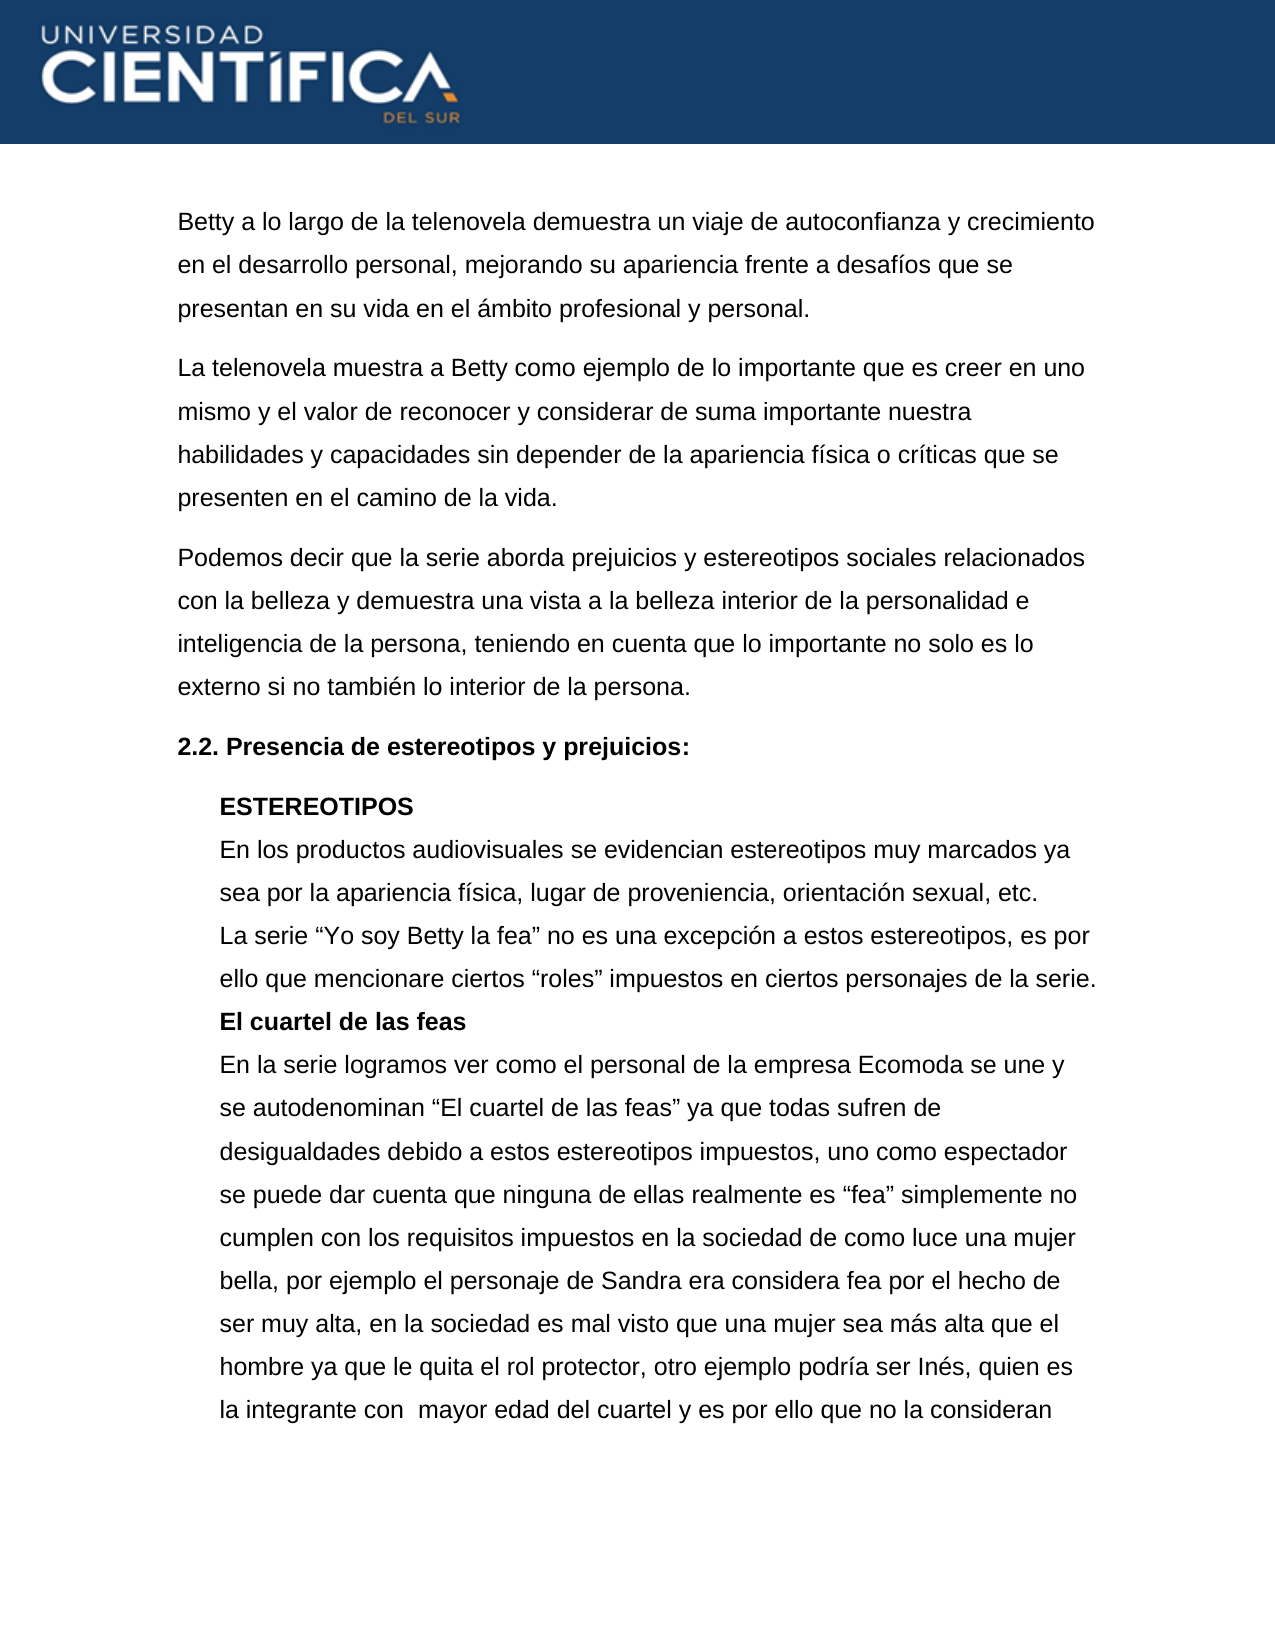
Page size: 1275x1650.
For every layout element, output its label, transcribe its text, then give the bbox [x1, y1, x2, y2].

list La serie “Yo soy Betty la fea” no es una excepción a estos estereotipos, es por ello que mencionare ciertos “roles” impuestos en ciertos personajes de la serie. [219, 921, 1098, 993]
text La telenovela muestra a Betty como ejemplo de lo importante que es creer en uno mismo y el valor de reconocer y considerar de suma importante nuestra habilidades y capacidades sin depender de la apariencia física o críticas que se presenten en el camino de la vida. [177, 353, 1098, 512]
picture [0, 0, 1275, 144]
list En los productos audiovisuales se evidencian estereotipos muy marcados ya sea por la apariencia física, lugar de proveniencia, orientación sexual, etc. [219, 835, 1098, 907]
list El cuartel de las feas [219, 1007, 1098, 1036]
text 2.2. Presencia de estereotipos y prejuicios: [177, 732, 1098, 761]
text Podemos decir que la serie aborda prejuicios y estereotipos sociales relacionados con la belleza y demuestra una vista a la belleza interior de la personalidad e inteligencia de la persona, teniendo en cuenta que lo importante no solo es lo externo si no también lo interior de la persona. [177, 543, 1098, 701]
list ESTEREOTIPOS [219, 792, 1098, 820]
list En la serie logramos ver como el personal de la empresa Ecomoda se une y se autodenominan “El cuartel de las feas” ya que todas sufren de desigualdades debido a estos estereotipos impuestos, uno como espectador se puede dar cuenta que ninguna de ellas realmente es “fea” simplemente no cumplen con los requisitos impuestos en la sociedad de como luce una mujer bella, por ejemplo el personaje de Sandra era considera fea por el hecho de ser muy alta, en la sociedad es mal visto que una mujer sea más alta que el hombre ya que le quita el rol protector, otro ejemplo podría ser Inés, quien es la integrante con mayor edad del cuartel y es por ello que no la consideran [219, 1050, 1098, 1424]
text Betty a lo largo de la telenovela demuestra un viaje de autoconfianza y crecimiento en el desarrollo personal, mejorando su apariencia frente a desafíos que se presentan en su vida en el ámbito profesional y personal. [177, 207, 1098, 322]
